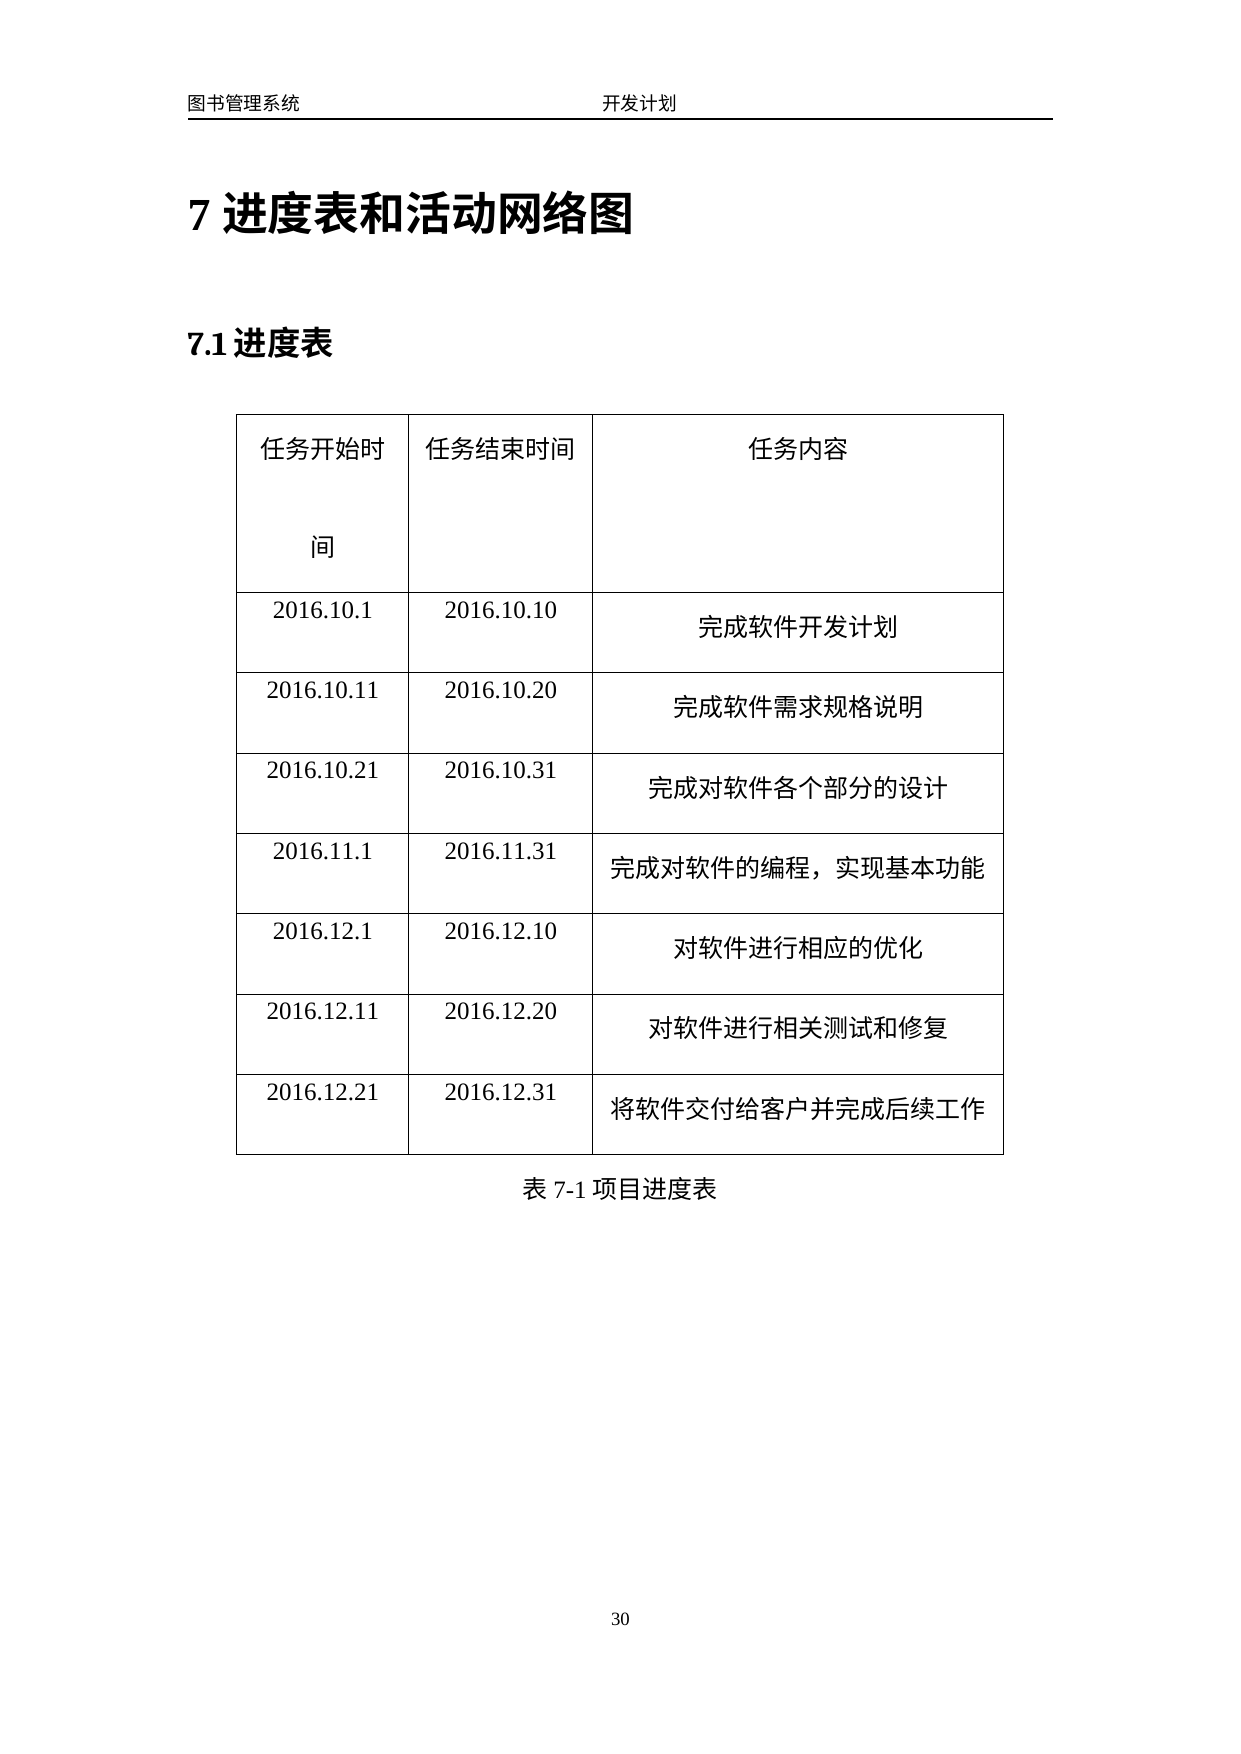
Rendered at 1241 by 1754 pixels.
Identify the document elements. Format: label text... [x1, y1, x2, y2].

table_cell 将软件交付给客户并完成后续工作 [593, 1075, 1003, 1154]
table_header 任务开始时间 [237, 415, 408, 592]
table_cell 2016.10.10 [409, 593, 592, 672]
table_cell 2016.10.11 [237, 673, 408, 753]
table_cell 2016.11.1 [237, 834, 408, 913]
table_cell 2016.10.20 [409, 673, 592, 753]
table_cell 完成软件开发计划 [593, 593, 1003, 672]
text 表 7-1 项目进度表 [187, 1155, 1053, 1220]
table_cell 2016.11.31 [409, 834, 592, 913]
table_cell 2016.12.10 [409, 914, 592, 993]
table_cell 2016.12.31 [409, 1075, 592, 1154]
table_cell 完成对软件各个部分的设计 [593, 754, 1003, 833]
table_cell 对软件进行相应的优化 [593, 914, 1003, 993]
table_cell 2016.12.21 [237, 1075, 408, 1154]
table_cell 完成软件需求规格说明 [593, 673, 1003, 753]
table_cell 2016.12.11 [237, 995, 408, 1074]
table_header 任务内容 [593, 415, 1003, 592]
table_cell 对软件进行相关测试和修复 [593, 995, 1003, 1074]
subtitle 7.1进度表 [187, 309, 1053, 374]
table_cell 2016.10.31 [409, 754, 592, 833]
table_cell 2016.12.20 [409, 995, 592, 1074]
table_cell 完成对软件的编程，实现基本功能 [593, 834, 1003, 913]
table_header 任务结束时间 [409, 415, 592, 592]
table_cell 2016.12.1 [237, 914, 408, 993]
table_cell 2016.10.21 [237, 754, 408, 833]
table_cell 2016.10.1 [237, 593, 408, 672]
subtitle 7 进度表和活动网络图 [187, 162, 1053, 259]
